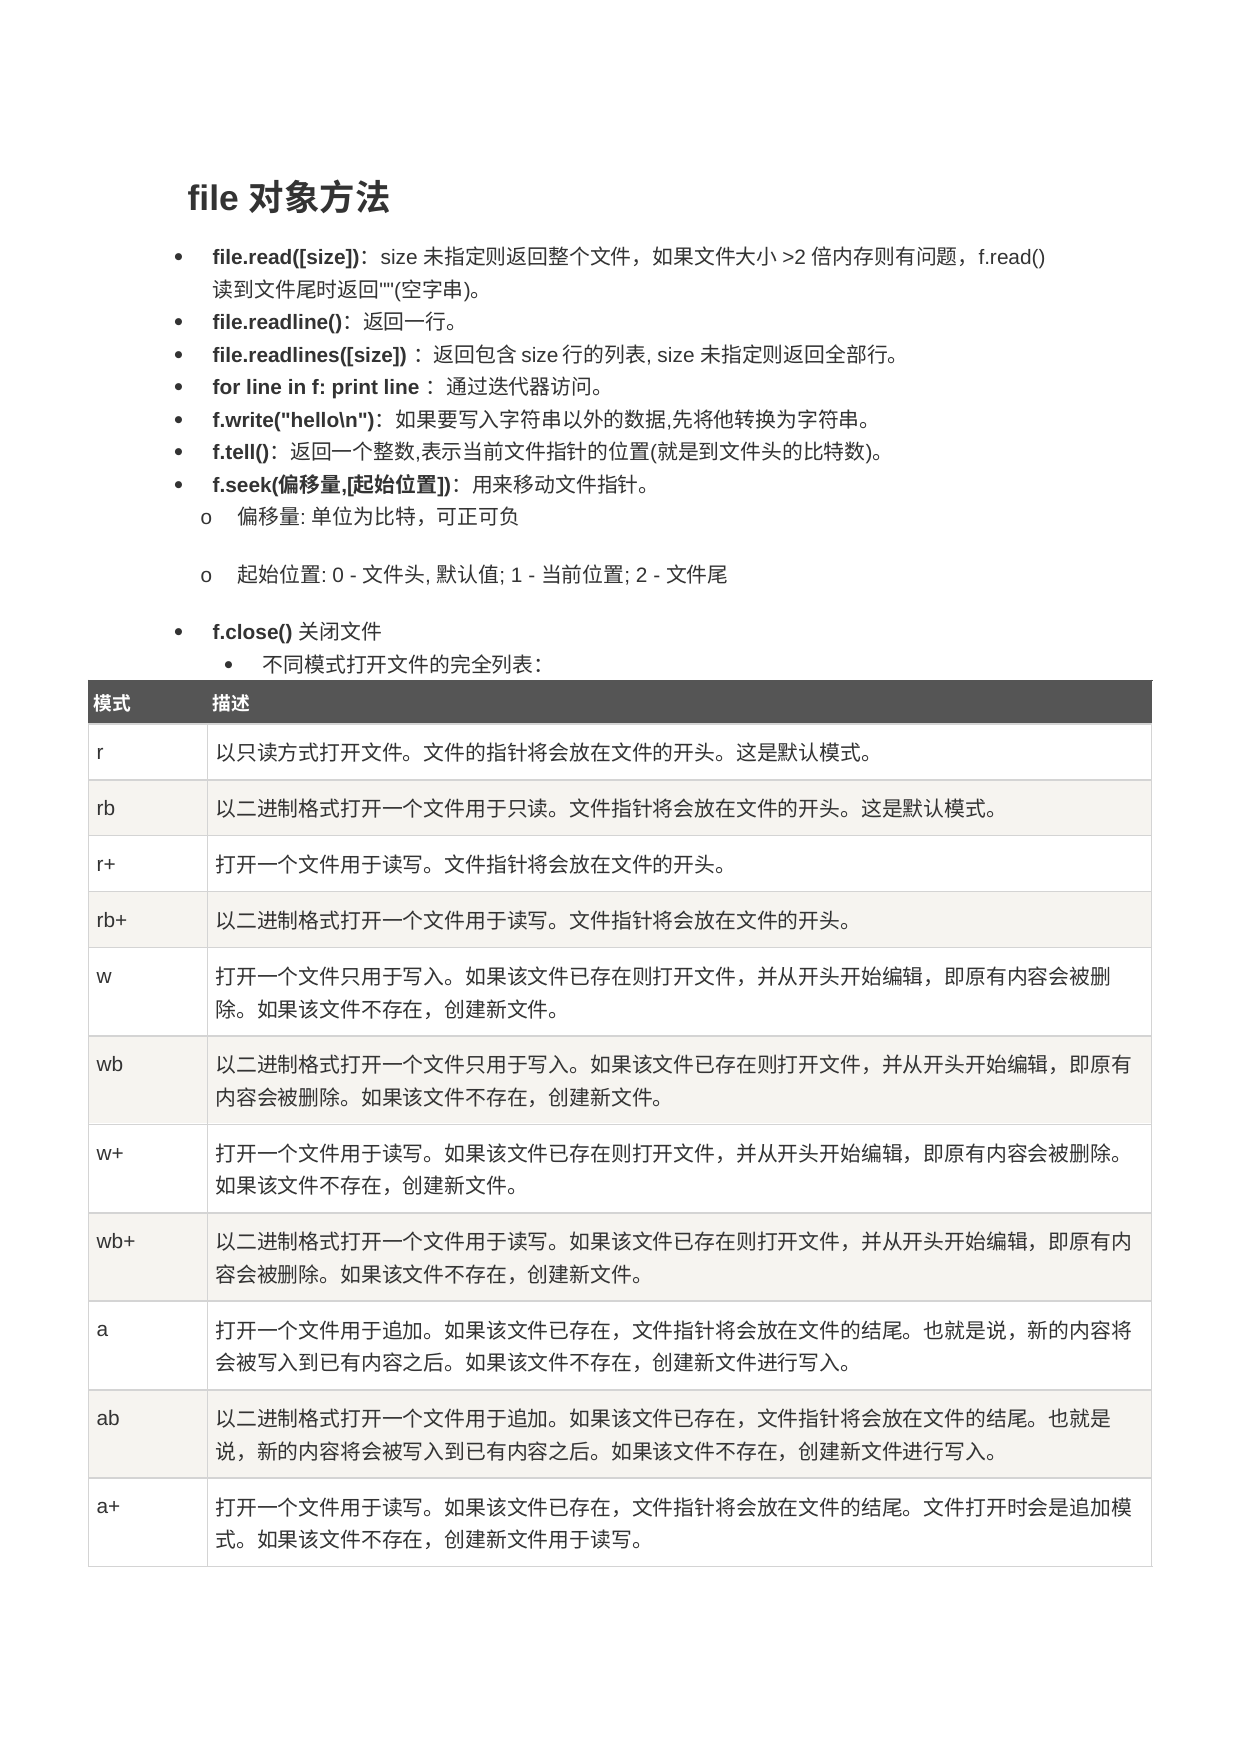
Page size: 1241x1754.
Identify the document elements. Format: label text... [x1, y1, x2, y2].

list 偏移量: 单位为比特，可正可负 [200, 499, 1053, 532]
list f.tell()：返回一个整数,表示当前文件指针的位置(就是到文件头的比特数)。 [175, 434, 1053, 467]
table_cell 打开一个文件用于读写。如果该文件已存在，文件指针将会放在文件的结尾。文件打开时会是追加模式。如果该文件不存在，创建新文件用于读写。 [208, 1479, 1151, 1566]
table_cell 以二进制格式打开一个文件只用于写入。如果该文件已存在则打开文件，并从开头开始编辑，即原有内容会被删除。如果该文件不存在，创建新文件。 [208, 1037, 1151, 1123]
list 不同模式打开文件的完全列表： [225, 647, 1053, 679]
table_cell 打开一个文件用于读写。文件指针将会放在文件的开头。 [208, 836, 1151, 891]
table_cell a+ [89, 1479, 207, 1566]
table_cell r+ [89, 836, 207, 891]
table_cell ab [89, 1391, 207, 1477]
list for line in f: print line ：通过迭代器访问。 [175, 369, 1053, 402]
table_cell 打开一个文件用于追加。如果该文件已存在，文件指针将会放在文件的结尾。也就是说，新的内容将会被写入到已有内容之后。如果该文件不存在，创建新文件进行写入。 [208, 1302, 1151, 1389]
table_header 模式 [89, 681, 207, 723]
table_cell 打开一个文件只用于写入。如果该文件已存在则打开文件，并从开头开始编辑，即原有内容会被删除。如果该文件不存在，创建新文件。 [208, 948, 1151, 1035]
table_cell wb [89, 1037, 207, 1123]
table_cell w [89, 948, 207, 1035]
table_cell 以二进制格式打开一个文件用于追加。如果该文件已存在，文件指针将会放在文件的结尾。也就是说，新的内容将会被写入到已有内容之后。如果该文件不存在，创建新文件进行写入。 [208, 1391, 1151, 1477]
list file.readline()：返回一行。 [175, 304, 1053, 337]
list file.readlines([size]) ：返回包含size行的列表, size 未指定则返回全部行。 [175, 337, 1053, 369]
table_cell wb+ [89, 1214, 207, 1300]
list f.seek(偏移量,[起始位置])：用来移动文件指针。 [175, 467, 1053, 499]
text file 对象方法 [187, 162, 1053, 227]
table_cell rb+ [89, 892, 207, 947]
list 起始位置: 0 - 文件头, 默认值; 1 - 当前位置; 2 - 文件尾 [200, 557, 1053, 589]
table_cell 以二进制格式打开一个文件用于读写。如果该文件已存在则打开文件，并从开头开始编辑，即原有内容会被删除。如果该文件不存在，创建新文件。 [208, 1214, 1151, 1300]
table_cell a [89, 1302, 207, 1389]
table_cell rb [89, 781, 207, 835]
table_cell 打开一个文件用于读写。如果该文件已存在则打开文件，并从开头开始编辑，即原有内容会被删除。如果该文件不存在，创建新文件。 [208, 1125, 1151, 1212]
list file.read([size])：size 未指定则返回整个文件，如果文件大小 >2 倍内存则有问题，f.read()读到文件尾时返回""(空字串)。 [175, 239, 1053, 304]
table_cell 以二进制格式打开一个文件用于只读。文件指针将会放在文件的开头。这是默认模式。 [208, 781, 1151, 835]
table_cell 以只读方式打开文件。文件的指针将会放在文件的开头。这是默认模式。 [208, 725, 1151, 779]
list f.close() 关闭文件 [175, 614, 1053, 647]
table_cell r [89, 725, 207, 779]
table_cell 以二进制格式打开一个文件用于读写。文件指针将会放在文件的开头。 [208, 892, 1151, 947]
table_header 描述 [208, 681, 1151, 723]
list f.write("hello\n")：如果要写入字符串以外的数据,先将他转换为字符串。 [175, 402, 1053, 434]
table_cell w+ [89, 1125, 207, 1212]
